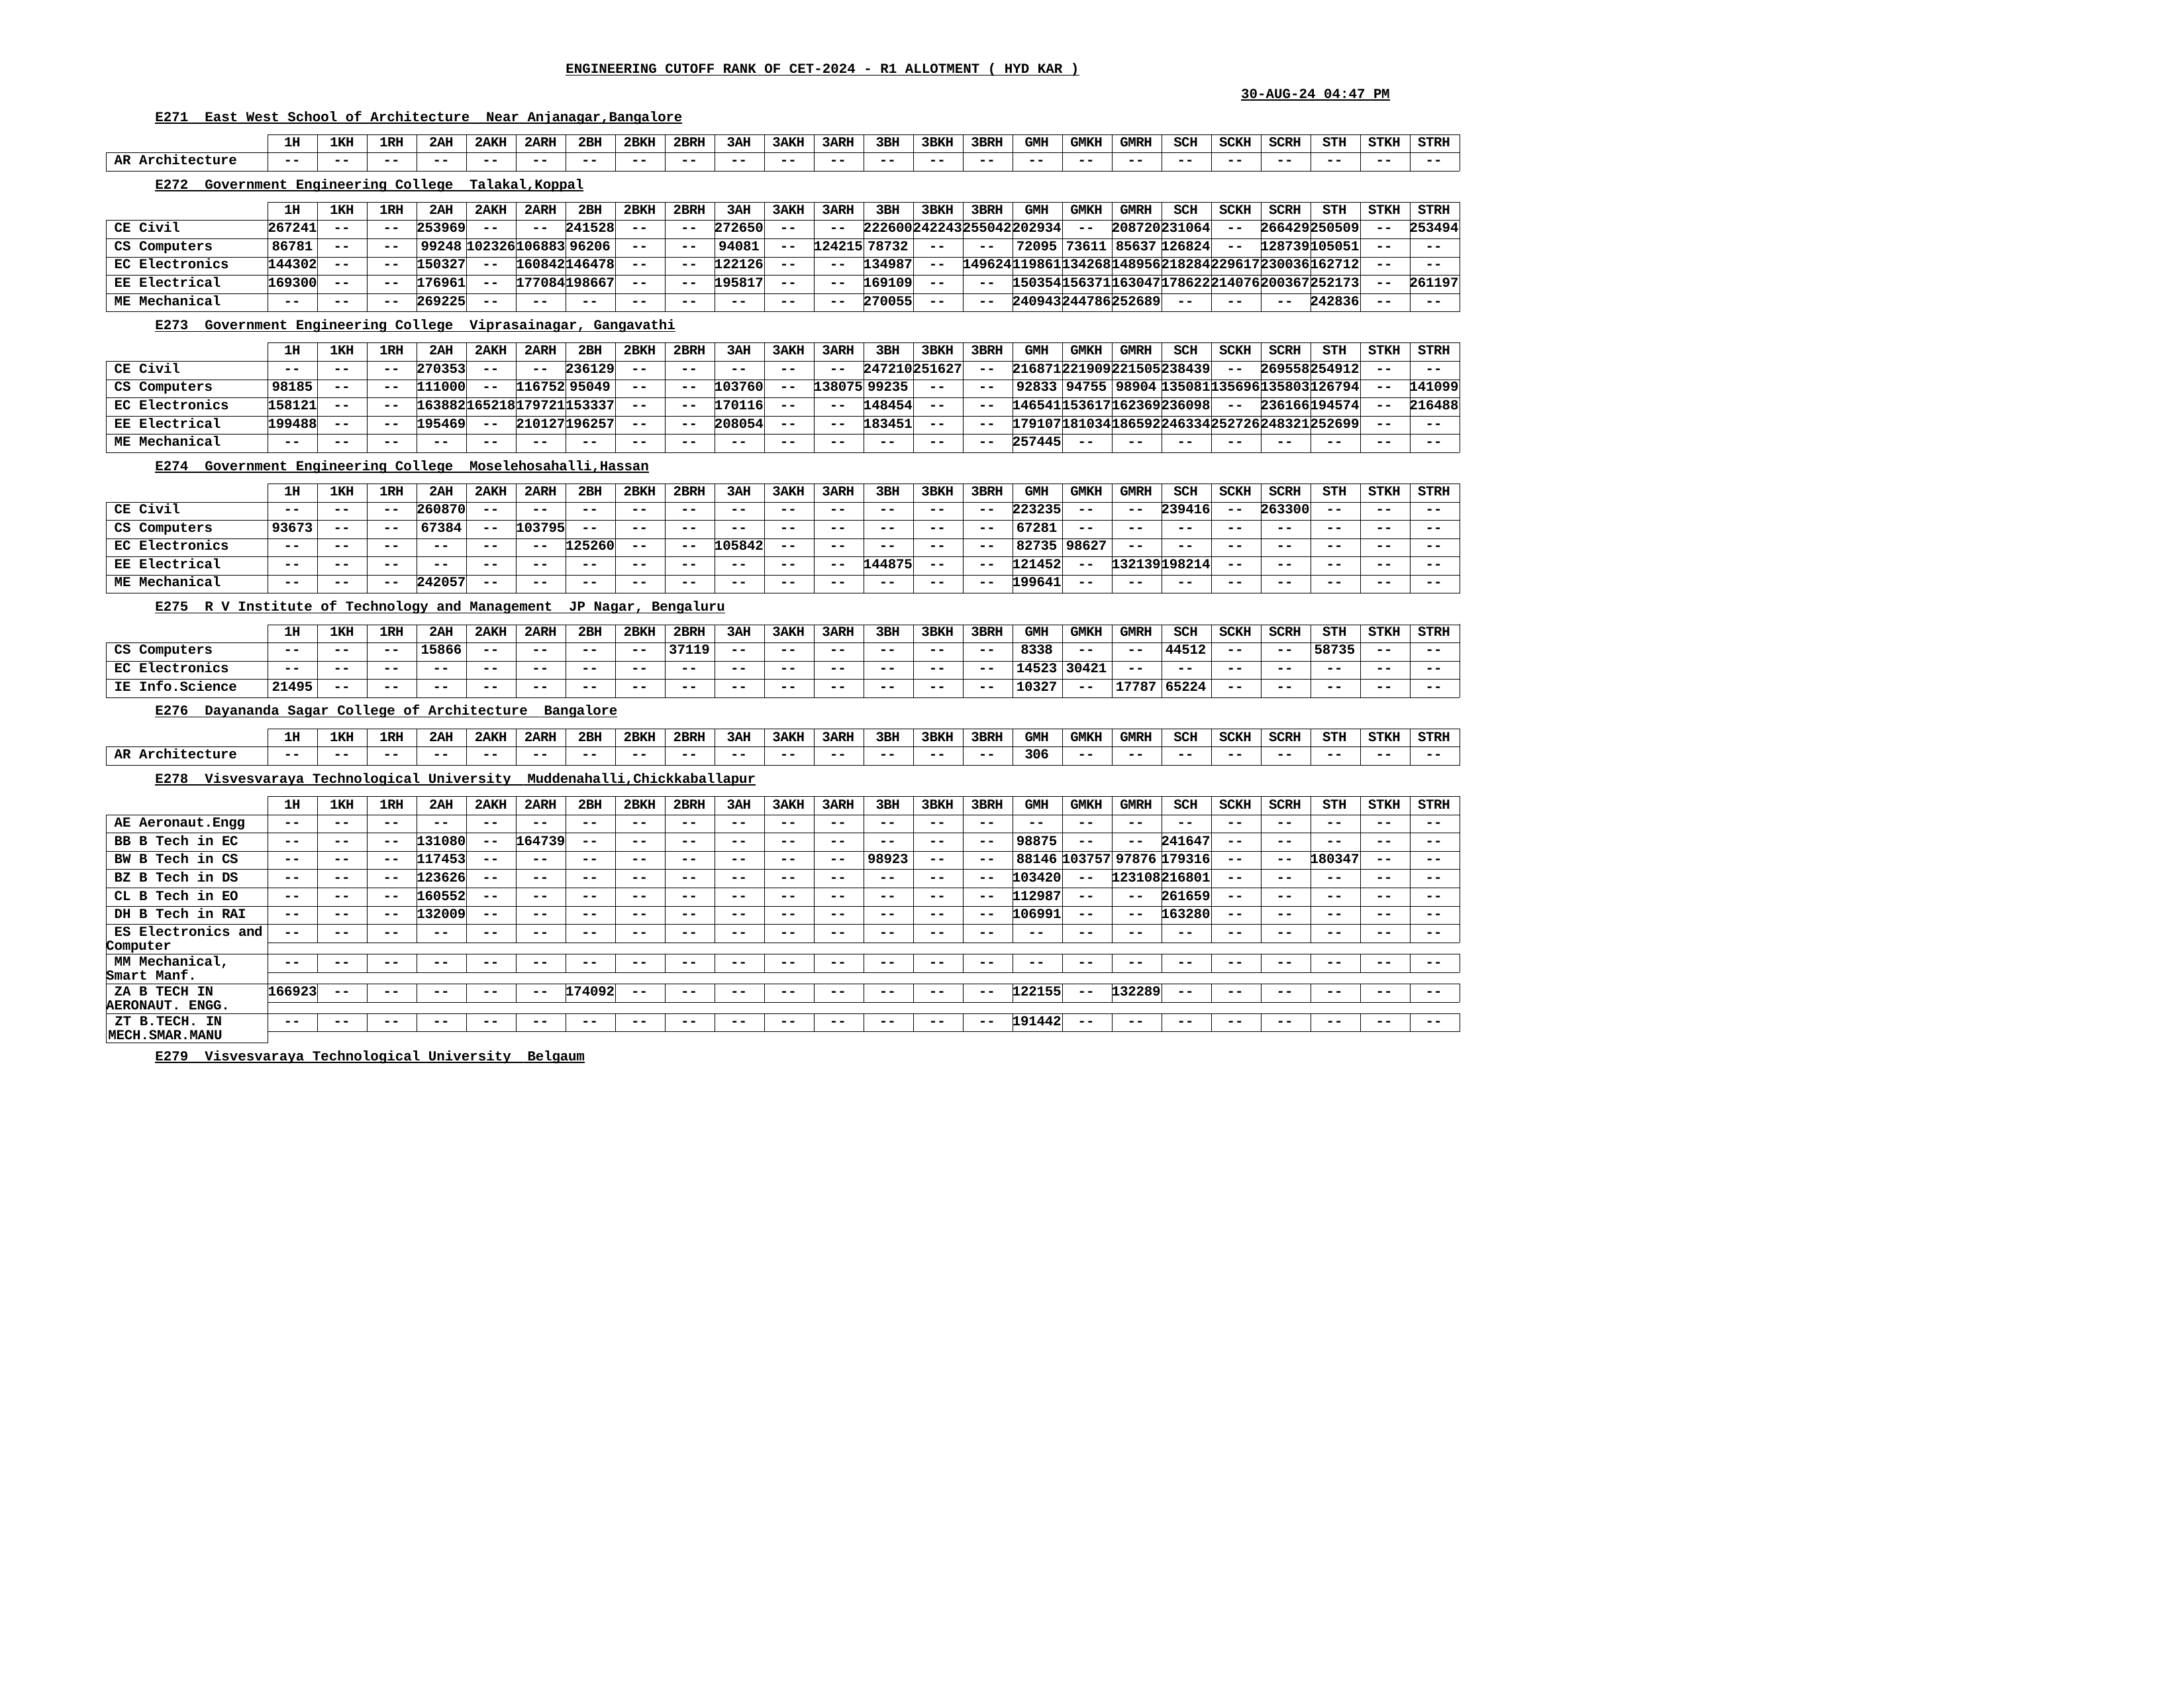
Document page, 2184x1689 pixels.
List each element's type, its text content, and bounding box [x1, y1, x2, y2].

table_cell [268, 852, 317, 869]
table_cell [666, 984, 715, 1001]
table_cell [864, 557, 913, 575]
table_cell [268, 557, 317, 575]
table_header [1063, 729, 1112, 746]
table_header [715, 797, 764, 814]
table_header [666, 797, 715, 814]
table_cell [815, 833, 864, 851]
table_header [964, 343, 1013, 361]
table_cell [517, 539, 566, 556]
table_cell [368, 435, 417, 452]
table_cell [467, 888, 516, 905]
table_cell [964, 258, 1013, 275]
text E279 Visvesvaraya Technological University Belgaum [155, 1049, 1861, 1065]
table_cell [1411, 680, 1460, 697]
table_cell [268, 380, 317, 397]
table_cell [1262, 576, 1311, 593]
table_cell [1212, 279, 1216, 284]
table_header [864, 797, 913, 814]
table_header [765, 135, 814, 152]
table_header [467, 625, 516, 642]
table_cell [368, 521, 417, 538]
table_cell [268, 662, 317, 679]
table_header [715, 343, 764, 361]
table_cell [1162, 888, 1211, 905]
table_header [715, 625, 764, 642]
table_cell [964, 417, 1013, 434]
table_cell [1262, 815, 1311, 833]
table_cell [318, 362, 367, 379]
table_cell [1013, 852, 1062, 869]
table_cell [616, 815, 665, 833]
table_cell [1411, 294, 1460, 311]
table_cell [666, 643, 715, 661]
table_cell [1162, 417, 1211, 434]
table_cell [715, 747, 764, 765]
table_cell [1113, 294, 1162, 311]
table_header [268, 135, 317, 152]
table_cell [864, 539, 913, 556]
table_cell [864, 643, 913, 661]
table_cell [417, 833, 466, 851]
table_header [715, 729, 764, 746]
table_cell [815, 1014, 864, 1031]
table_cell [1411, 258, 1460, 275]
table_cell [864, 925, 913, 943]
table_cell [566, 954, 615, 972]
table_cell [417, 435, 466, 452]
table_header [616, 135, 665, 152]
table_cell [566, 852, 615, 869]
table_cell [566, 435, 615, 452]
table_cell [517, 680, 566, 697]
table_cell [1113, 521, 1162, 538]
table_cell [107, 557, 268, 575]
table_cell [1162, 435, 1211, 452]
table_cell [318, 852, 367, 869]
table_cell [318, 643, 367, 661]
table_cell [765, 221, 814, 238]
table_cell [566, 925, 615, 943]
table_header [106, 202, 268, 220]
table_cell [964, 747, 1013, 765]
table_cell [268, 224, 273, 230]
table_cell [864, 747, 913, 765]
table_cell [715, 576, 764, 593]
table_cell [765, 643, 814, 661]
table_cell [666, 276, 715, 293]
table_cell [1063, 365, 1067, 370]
text E278 Visvesvaraya Technological University Muddenahalli,Chickkaballapur [155, 771, 1861, 787]
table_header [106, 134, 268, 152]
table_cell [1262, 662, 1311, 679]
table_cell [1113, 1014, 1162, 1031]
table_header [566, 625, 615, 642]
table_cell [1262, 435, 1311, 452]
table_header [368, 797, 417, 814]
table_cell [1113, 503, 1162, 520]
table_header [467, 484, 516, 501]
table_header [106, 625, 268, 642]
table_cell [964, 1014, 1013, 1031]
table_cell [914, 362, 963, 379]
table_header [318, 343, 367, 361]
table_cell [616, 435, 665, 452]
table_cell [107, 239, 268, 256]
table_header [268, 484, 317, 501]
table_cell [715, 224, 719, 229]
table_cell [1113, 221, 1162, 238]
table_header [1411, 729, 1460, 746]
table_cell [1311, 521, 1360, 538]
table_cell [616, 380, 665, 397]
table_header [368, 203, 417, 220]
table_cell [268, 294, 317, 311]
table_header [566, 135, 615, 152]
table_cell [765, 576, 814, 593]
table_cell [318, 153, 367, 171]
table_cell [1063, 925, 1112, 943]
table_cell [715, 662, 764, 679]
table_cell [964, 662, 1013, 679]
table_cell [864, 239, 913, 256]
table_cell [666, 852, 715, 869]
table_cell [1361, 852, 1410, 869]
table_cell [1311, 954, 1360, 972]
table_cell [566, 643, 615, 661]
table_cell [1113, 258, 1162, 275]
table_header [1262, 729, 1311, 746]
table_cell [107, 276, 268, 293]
text E276 Dayananda Sagar College of Architecture Bangalore [155, 703, 1861, 719]
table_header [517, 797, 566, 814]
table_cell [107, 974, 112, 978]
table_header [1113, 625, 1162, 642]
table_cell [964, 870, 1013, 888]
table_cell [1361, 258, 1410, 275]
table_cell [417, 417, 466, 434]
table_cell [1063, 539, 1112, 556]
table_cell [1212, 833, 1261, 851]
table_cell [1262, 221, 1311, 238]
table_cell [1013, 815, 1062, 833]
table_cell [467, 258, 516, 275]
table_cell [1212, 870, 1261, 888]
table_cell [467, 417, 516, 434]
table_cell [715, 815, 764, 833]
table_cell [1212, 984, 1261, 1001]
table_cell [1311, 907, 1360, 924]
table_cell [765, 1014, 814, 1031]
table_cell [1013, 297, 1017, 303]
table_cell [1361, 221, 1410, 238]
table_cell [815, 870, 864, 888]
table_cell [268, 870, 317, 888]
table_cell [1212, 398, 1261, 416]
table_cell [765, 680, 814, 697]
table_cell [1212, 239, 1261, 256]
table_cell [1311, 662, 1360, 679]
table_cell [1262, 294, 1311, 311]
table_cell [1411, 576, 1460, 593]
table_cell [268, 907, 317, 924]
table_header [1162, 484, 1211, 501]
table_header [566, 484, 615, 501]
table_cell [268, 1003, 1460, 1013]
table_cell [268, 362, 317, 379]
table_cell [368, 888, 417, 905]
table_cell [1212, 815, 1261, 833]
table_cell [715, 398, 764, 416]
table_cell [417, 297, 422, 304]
text E275 R V Institute of Technology and Management JP Nagar, Bengaluru [155, 599, 1861, 615]
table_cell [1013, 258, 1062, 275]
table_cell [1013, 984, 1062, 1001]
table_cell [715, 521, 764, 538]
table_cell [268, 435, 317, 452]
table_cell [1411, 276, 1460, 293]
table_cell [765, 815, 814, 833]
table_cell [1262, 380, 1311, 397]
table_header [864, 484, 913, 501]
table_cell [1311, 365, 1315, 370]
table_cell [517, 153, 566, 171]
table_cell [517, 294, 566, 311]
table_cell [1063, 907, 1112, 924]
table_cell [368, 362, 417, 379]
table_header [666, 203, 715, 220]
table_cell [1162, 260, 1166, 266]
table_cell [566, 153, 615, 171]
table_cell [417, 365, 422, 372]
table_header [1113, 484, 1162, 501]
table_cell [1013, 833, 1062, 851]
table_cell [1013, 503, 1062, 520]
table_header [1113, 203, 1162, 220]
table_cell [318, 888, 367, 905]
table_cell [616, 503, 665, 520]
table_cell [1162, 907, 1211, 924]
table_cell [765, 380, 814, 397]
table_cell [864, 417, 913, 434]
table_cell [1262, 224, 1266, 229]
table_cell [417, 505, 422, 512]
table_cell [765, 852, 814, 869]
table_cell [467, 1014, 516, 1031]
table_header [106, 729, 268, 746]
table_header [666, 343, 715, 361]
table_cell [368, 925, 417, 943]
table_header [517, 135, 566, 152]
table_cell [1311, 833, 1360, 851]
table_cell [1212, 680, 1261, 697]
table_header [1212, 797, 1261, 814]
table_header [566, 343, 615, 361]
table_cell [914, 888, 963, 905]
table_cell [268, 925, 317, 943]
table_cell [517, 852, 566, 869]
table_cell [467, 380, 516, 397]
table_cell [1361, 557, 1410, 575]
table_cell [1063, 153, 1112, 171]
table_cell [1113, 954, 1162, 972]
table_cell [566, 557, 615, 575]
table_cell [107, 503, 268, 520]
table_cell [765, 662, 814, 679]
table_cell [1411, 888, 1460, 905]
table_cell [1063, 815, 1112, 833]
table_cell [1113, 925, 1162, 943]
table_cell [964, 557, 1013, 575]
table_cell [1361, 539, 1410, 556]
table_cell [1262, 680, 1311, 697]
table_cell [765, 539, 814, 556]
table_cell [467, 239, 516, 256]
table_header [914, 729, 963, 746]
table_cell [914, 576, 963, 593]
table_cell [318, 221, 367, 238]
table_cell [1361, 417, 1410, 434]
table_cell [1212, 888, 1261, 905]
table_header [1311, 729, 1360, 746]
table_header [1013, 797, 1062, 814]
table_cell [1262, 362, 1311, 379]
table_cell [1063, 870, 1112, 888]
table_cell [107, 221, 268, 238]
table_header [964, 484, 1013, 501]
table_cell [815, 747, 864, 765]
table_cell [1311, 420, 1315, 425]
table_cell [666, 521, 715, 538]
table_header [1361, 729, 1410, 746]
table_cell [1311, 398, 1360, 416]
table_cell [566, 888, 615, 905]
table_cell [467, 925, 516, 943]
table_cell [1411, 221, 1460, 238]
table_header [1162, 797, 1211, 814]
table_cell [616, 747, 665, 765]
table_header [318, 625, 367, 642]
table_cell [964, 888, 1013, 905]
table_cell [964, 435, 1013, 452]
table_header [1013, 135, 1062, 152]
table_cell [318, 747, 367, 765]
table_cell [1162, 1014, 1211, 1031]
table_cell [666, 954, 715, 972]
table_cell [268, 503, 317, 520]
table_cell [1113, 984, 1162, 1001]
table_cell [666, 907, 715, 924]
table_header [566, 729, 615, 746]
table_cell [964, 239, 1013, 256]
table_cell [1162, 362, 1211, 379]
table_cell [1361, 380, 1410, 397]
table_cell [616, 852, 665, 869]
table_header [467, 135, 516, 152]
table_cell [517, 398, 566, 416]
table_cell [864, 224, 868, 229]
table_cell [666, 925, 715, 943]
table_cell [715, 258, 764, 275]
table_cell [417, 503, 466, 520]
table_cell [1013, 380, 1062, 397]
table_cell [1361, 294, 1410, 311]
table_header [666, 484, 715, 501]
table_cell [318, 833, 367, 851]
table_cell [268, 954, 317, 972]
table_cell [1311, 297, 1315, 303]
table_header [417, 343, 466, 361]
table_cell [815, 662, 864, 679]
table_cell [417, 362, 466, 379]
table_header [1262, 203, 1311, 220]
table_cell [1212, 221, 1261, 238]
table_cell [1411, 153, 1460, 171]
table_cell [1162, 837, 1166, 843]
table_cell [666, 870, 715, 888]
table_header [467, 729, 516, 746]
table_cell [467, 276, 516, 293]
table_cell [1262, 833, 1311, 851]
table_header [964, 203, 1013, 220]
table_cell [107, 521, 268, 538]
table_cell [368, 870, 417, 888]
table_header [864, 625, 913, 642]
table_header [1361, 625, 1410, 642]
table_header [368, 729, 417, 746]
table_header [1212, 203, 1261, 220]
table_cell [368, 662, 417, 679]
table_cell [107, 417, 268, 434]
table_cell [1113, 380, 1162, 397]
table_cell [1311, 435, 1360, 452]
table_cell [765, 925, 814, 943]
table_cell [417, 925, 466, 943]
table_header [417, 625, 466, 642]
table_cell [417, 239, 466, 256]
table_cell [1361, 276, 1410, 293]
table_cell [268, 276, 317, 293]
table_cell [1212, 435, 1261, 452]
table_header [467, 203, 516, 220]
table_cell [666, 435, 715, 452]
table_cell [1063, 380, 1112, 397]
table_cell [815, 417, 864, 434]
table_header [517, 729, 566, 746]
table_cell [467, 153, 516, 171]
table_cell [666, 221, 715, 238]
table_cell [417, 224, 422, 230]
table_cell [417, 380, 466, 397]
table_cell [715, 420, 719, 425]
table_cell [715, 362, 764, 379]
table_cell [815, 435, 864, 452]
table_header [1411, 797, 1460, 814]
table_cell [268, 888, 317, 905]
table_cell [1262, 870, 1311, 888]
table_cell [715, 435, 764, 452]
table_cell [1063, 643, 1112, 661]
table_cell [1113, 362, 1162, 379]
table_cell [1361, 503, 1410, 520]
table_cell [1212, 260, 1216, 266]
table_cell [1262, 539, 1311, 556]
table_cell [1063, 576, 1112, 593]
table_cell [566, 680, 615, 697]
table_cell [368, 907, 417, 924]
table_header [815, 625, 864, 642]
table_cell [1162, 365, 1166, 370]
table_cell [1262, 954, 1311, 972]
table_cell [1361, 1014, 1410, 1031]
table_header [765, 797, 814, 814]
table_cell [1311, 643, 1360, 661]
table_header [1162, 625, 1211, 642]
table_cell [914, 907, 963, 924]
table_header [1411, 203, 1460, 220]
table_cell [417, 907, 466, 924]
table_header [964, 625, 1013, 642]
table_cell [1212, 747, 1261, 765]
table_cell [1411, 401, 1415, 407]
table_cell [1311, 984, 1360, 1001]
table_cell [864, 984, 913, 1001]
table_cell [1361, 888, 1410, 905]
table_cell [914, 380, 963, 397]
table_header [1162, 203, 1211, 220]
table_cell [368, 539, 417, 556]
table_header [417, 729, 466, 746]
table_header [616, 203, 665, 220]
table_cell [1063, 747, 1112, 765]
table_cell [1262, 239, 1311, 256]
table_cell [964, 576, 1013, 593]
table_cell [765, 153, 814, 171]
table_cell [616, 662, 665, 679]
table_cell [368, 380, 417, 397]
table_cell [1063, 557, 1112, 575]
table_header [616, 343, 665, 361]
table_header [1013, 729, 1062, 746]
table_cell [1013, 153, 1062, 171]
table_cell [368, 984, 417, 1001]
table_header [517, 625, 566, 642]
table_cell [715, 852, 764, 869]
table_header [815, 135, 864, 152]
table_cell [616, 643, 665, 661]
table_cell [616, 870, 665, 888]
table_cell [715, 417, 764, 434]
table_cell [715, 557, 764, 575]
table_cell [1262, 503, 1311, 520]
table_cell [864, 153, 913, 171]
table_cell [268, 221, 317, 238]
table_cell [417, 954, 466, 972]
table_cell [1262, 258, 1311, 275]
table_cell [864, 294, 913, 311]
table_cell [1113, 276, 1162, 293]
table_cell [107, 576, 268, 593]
text E273 Government Engineering College Viprasainagar, Gangavathi [155, 318, 1861, 334]
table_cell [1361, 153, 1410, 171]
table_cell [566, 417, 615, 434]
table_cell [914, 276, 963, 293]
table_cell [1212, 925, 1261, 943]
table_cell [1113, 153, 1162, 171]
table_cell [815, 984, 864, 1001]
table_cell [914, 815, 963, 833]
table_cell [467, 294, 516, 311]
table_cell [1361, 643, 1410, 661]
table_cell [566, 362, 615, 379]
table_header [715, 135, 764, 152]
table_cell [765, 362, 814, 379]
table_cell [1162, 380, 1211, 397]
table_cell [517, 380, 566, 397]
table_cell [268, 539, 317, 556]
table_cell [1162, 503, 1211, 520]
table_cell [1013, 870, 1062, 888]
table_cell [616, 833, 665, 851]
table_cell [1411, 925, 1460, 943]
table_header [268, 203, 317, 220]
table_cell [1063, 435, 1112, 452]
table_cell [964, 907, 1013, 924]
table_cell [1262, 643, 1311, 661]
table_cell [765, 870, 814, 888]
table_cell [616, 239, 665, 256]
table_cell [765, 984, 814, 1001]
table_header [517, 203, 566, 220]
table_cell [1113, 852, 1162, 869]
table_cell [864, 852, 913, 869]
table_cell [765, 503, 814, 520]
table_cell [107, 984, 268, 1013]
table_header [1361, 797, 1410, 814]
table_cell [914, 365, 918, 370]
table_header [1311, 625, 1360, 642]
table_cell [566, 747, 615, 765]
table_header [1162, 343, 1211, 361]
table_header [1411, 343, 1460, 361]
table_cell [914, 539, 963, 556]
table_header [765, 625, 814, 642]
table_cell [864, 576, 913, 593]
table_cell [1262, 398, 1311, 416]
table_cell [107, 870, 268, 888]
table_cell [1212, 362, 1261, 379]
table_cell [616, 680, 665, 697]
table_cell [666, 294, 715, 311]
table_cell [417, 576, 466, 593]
text E271 East West School of Architecture Near Anjanagar,Bangalore [155, 110, 1861, 125]
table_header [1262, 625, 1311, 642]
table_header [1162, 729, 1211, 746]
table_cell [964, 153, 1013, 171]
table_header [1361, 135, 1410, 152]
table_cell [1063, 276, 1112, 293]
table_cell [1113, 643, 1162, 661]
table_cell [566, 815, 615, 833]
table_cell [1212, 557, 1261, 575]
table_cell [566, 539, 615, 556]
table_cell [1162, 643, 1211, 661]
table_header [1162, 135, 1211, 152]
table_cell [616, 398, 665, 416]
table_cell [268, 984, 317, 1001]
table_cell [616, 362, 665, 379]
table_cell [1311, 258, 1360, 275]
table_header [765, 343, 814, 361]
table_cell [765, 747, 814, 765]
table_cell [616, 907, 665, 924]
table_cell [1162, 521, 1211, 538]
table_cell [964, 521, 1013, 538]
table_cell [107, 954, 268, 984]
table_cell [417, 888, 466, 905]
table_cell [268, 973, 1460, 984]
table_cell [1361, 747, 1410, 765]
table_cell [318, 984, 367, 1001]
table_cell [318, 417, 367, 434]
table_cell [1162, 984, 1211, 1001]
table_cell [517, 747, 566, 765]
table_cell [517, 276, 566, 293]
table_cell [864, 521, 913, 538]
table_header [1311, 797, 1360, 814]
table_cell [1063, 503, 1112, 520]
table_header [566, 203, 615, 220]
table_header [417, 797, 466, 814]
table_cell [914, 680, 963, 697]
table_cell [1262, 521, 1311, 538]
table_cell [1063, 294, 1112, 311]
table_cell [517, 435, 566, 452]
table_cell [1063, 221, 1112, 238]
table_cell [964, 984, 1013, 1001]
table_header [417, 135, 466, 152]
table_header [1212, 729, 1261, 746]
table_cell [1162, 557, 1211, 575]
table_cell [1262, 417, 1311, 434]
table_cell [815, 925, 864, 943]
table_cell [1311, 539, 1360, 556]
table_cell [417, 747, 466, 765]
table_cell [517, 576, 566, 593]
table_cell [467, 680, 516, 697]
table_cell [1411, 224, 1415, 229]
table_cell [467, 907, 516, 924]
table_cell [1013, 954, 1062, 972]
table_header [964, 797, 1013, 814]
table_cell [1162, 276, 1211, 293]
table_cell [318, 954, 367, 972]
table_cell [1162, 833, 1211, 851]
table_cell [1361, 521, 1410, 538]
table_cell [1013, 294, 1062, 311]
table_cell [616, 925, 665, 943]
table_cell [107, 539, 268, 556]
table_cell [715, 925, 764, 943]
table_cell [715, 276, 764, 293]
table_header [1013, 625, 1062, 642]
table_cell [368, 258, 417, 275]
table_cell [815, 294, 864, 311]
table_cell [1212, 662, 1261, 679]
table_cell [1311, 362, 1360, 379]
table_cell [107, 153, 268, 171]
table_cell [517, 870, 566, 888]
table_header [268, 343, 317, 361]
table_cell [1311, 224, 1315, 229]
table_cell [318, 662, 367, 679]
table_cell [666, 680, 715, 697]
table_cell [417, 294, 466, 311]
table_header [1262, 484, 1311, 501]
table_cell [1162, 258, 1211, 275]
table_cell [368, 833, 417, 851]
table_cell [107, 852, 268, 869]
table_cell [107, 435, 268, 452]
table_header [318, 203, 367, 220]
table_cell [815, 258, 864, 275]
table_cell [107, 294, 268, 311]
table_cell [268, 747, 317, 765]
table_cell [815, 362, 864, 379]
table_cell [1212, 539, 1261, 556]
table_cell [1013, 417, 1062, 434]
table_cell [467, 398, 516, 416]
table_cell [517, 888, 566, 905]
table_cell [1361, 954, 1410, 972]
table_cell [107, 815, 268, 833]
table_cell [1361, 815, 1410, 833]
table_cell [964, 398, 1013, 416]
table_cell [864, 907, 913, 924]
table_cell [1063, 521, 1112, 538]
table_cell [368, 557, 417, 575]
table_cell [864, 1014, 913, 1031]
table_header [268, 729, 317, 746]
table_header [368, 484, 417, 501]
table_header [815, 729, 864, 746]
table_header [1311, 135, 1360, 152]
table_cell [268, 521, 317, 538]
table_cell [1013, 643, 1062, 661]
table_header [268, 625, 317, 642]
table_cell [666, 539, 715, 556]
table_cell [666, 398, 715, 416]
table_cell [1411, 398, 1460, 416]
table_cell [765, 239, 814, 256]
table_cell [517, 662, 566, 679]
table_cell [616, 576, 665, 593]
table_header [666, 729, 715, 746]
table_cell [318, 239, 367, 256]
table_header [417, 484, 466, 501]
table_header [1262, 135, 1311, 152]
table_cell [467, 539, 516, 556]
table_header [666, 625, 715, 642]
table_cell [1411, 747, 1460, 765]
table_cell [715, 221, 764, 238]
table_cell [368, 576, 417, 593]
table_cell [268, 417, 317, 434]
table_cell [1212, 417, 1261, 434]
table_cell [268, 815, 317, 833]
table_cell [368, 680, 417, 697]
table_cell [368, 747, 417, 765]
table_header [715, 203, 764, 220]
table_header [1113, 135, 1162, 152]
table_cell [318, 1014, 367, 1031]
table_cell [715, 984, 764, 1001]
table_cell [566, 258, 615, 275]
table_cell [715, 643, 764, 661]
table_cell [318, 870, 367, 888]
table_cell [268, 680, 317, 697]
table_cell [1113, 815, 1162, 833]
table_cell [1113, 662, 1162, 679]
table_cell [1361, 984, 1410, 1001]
text E274 Government Engineering College Moselehosahalli,Hassan [155, 459, 1861, 474]
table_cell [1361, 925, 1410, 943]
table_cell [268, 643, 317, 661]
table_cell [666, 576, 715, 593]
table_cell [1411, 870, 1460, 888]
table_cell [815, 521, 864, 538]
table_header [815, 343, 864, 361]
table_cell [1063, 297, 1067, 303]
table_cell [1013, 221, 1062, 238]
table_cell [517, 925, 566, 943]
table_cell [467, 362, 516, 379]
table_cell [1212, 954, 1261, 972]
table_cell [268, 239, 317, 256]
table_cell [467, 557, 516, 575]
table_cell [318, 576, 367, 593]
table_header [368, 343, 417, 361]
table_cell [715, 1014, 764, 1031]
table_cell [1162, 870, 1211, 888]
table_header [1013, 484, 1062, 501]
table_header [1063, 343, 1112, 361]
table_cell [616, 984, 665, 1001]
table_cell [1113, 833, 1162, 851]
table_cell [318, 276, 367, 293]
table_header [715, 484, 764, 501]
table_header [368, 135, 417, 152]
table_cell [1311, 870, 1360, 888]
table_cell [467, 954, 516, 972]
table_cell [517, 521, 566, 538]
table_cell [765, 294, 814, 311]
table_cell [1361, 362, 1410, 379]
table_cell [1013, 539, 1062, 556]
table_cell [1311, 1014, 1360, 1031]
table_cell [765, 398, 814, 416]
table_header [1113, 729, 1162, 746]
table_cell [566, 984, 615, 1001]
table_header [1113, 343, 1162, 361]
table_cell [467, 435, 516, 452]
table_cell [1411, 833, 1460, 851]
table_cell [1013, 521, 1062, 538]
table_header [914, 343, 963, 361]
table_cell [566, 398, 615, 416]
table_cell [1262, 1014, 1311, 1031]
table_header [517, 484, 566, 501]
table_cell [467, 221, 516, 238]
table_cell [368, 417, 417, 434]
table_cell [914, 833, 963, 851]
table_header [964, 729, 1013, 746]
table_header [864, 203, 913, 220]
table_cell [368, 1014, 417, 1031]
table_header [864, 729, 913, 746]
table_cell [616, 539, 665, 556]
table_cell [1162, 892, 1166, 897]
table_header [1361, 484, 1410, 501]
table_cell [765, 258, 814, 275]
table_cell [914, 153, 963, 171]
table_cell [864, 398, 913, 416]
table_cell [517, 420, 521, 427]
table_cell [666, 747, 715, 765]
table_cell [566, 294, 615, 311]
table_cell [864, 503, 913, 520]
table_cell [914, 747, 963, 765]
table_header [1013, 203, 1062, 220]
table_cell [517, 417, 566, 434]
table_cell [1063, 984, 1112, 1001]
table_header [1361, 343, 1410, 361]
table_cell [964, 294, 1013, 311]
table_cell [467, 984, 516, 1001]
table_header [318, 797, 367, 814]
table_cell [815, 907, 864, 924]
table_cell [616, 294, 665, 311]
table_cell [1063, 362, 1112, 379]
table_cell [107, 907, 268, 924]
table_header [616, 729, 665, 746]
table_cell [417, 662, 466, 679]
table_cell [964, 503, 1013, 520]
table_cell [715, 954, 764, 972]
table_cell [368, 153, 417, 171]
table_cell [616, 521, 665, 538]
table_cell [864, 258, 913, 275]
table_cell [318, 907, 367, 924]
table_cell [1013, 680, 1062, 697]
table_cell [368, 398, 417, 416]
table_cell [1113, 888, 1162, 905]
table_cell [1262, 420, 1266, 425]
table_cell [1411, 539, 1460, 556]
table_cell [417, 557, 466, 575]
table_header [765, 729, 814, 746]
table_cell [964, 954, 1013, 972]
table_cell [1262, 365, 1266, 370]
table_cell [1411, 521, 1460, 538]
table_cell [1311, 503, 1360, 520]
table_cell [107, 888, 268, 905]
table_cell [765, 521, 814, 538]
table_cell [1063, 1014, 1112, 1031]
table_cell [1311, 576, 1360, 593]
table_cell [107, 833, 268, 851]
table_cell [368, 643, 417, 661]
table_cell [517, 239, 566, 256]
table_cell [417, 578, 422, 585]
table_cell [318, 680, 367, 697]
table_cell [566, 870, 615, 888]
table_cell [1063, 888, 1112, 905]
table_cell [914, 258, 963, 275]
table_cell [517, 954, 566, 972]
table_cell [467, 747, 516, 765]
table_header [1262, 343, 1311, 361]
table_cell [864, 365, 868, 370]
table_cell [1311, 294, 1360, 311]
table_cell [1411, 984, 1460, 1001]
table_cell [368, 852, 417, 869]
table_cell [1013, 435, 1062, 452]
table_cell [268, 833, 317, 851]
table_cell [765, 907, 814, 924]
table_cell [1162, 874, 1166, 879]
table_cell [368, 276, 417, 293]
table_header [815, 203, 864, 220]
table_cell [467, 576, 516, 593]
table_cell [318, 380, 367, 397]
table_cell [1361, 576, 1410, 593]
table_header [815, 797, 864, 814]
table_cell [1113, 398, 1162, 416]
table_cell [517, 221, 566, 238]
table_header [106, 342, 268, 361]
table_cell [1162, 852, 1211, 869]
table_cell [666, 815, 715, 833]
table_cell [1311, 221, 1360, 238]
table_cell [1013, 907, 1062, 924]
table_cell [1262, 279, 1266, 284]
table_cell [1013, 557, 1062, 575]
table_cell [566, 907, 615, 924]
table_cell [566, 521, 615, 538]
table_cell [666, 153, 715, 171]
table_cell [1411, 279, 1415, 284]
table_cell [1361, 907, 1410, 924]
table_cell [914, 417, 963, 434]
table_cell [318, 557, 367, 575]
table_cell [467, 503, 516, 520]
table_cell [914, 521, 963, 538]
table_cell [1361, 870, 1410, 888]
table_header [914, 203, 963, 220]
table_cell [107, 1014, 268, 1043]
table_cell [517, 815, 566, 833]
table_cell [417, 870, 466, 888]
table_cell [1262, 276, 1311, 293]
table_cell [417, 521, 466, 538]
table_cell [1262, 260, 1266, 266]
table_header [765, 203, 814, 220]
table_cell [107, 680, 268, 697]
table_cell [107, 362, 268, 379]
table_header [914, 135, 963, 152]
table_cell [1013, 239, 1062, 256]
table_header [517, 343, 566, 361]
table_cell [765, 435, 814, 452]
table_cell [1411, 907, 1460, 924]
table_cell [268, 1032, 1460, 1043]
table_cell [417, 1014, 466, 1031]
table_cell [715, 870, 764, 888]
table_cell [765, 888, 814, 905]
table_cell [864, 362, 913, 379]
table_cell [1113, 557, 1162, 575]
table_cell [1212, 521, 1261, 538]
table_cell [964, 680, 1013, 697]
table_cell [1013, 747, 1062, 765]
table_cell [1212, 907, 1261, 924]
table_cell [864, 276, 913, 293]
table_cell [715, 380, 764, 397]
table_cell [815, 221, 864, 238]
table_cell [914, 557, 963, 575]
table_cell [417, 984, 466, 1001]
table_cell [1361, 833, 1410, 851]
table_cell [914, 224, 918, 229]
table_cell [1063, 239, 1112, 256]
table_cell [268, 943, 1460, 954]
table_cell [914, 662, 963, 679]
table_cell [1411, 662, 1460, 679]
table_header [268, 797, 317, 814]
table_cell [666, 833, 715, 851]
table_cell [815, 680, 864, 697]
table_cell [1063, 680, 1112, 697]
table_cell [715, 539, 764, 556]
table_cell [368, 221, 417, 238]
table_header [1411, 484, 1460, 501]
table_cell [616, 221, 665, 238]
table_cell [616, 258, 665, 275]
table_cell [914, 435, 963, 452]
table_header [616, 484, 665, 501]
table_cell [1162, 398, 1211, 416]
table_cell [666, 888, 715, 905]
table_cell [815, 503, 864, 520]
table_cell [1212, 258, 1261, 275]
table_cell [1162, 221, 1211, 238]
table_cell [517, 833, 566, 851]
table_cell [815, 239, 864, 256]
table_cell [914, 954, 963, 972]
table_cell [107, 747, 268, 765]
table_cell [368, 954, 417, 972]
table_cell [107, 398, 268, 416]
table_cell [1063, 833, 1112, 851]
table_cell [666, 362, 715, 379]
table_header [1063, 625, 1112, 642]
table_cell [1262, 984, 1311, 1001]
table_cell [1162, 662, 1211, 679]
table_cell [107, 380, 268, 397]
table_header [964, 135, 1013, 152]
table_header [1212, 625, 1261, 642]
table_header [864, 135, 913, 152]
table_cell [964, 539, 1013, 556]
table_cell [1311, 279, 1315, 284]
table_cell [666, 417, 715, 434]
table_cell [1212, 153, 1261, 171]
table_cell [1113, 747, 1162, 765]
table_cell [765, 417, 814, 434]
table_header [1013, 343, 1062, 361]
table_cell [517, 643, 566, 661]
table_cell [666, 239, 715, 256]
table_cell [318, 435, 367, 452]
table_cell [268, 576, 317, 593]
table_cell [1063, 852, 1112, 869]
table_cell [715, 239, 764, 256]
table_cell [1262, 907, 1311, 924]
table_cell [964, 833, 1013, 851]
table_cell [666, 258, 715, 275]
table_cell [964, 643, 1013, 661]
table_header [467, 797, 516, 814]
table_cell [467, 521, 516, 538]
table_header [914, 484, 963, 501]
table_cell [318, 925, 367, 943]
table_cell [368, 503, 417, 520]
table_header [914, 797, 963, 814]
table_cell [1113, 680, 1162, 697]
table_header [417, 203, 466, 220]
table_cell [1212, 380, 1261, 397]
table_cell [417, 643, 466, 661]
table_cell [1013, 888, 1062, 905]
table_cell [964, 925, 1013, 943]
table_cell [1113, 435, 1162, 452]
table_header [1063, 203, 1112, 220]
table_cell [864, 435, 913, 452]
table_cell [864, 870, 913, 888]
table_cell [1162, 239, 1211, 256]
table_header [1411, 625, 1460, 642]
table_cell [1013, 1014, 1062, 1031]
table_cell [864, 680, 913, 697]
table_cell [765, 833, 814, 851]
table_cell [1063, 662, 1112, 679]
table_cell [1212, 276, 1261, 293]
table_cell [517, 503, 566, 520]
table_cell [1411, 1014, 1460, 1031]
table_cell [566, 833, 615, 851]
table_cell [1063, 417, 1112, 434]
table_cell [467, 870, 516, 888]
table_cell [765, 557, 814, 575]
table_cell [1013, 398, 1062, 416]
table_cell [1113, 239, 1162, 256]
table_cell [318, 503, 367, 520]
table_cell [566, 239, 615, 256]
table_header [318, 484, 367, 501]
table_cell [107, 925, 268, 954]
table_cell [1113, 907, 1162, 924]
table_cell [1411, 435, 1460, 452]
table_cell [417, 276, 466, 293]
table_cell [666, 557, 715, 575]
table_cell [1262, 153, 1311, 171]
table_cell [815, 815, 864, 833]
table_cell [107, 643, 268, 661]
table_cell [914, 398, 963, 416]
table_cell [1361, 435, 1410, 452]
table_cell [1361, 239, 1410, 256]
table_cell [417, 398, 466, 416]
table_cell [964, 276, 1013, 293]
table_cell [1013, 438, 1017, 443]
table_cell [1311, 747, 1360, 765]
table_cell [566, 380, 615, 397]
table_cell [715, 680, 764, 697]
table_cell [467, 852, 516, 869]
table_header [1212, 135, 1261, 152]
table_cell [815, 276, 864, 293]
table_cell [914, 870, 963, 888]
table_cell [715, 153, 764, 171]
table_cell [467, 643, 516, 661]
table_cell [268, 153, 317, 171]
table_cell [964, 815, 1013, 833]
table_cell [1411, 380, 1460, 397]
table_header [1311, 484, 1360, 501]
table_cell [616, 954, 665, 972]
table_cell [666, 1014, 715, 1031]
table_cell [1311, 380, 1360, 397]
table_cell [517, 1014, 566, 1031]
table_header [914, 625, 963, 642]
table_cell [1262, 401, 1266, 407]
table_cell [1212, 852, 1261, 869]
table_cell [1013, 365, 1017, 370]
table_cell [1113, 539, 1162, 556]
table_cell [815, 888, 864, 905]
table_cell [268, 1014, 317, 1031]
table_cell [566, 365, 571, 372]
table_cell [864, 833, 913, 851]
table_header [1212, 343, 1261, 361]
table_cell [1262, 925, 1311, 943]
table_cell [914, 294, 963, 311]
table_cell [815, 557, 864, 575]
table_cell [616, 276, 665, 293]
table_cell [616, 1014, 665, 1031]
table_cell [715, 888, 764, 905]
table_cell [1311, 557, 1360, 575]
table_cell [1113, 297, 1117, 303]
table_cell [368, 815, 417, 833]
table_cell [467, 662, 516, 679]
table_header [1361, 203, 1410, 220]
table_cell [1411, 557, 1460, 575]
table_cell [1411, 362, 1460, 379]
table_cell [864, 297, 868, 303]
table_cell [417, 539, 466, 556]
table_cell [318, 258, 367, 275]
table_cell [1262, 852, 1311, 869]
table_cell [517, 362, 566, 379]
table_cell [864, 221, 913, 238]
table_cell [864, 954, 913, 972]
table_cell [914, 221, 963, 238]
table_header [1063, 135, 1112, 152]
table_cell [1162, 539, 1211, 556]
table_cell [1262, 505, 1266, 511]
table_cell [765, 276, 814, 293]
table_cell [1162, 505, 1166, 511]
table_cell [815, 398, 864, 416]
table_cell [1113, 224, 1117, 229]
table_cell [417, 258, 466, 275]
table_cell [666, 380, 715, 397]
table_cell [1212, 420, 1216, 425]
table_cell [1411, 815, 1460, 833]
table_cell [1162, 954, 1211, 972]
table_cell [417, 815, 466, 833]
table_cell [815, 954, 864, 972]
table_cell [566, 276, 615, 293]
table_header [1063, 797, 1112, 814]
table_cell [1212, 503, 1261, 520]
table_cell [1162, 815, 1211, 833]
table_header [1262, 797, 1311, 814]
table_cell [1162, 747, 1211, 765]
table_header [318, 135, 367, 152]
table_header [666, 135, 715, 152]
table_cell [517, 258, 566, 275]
text E272 Government Engineering College Talakal,Koppal [155, 178, 1861, 193]
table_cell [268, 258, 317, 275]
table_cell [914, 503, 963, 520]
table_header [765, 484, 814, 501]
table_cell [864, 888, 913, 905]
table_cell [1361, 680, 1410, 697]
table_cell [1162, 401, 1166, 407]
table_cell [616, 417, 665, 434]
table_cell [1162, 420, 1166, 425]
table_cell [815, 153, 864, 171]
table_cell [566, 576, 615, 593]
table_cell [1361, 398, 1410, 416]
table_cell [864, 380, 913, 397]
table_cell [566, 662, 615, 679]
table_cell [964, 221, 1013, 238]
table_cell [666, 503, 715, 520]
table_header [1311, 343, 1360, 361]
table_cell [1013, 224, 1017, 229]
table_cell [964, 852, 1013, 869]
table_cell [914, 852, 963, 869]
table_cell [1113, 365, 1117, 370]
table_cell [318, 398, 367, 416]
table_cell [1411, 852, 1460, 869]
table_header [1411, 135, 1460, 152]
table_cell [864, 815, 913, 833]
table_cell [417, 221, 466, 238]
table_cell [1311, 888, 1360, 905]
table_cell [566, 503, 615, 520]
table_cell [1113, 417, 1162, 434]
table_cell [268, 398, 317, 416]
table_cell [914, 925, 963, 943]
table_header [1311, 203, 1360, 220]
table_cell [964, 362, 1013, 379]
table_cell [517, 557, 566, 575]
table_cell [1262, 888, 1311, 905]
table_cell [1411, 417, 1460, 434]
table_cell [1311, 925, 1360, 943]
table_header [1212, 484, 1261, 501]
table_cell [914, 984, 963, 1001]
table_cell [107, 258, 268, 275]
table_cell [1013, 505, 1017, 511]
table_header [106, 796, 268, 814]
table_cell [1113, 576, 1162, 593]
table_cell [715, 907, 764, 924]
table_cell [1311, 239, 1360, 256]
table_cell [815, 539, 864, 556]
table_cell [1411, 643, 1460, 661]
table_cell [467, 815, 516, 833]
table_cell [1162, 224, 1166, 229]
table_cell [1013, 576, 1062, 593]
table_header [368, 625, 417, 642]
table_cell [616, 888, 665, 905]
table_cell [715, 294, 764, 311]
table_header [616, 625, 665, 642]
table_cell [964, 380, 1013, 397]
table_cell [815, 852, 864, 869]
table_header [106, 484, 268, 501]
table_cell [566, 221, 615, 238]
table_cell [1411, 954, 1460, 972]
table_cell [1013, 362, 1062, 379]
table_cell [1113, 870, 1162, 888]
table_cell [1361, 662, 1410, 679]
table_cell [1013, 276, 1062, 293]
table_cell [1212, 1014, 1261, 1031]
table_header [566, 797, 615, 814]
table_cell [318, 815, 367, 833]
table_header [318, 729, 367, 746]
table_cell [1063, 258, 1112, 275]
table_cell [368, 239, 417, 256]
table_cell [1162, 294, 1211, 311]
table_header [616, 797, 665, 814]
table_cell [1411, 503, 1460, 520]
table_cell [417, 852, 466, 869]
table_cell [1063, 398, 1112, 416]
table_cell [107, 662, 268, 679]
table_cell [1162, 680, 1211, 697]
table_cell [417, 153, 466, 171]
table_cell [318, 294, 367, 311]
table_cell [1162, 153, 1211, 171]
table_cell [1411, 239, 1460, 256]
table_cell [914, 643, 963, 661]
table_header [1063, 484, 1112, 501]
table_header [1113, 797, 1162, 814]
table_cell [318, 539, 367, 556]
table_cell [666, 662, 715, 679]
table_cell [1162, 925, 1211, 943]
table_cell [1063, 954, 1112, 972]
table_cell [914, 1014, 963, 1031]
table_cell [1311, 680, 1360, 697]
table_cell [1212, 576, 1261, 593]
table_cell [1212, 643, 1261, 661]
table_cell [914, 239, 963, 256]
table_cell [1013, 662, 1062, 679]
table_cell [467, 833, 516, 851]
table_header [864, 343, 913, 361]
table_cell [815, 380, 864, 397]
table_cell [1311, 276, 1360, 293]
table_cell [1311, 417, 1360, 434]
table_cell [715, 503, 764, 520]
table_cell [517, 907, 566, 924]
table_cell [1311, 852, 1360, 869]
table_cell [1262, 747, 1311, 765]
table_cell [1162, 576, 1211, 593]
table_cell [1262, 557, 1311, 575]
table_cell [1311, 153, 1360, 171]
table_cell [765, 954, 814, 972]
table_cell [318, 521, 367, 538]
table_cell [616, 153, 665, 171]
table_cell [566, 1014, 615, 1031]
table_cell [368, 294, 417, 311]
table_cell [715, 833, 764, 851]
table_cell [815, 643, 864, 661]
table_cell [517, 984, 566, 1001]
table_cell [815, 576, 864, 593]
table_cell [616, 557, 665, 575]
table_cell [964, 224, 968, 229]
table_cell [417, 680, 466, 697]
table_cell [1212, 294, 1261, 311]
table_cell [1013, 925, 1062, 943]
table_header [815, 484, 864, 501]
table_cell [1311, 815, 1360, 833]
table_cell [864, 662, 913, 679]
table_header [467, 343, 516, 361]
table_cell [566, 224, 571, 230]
